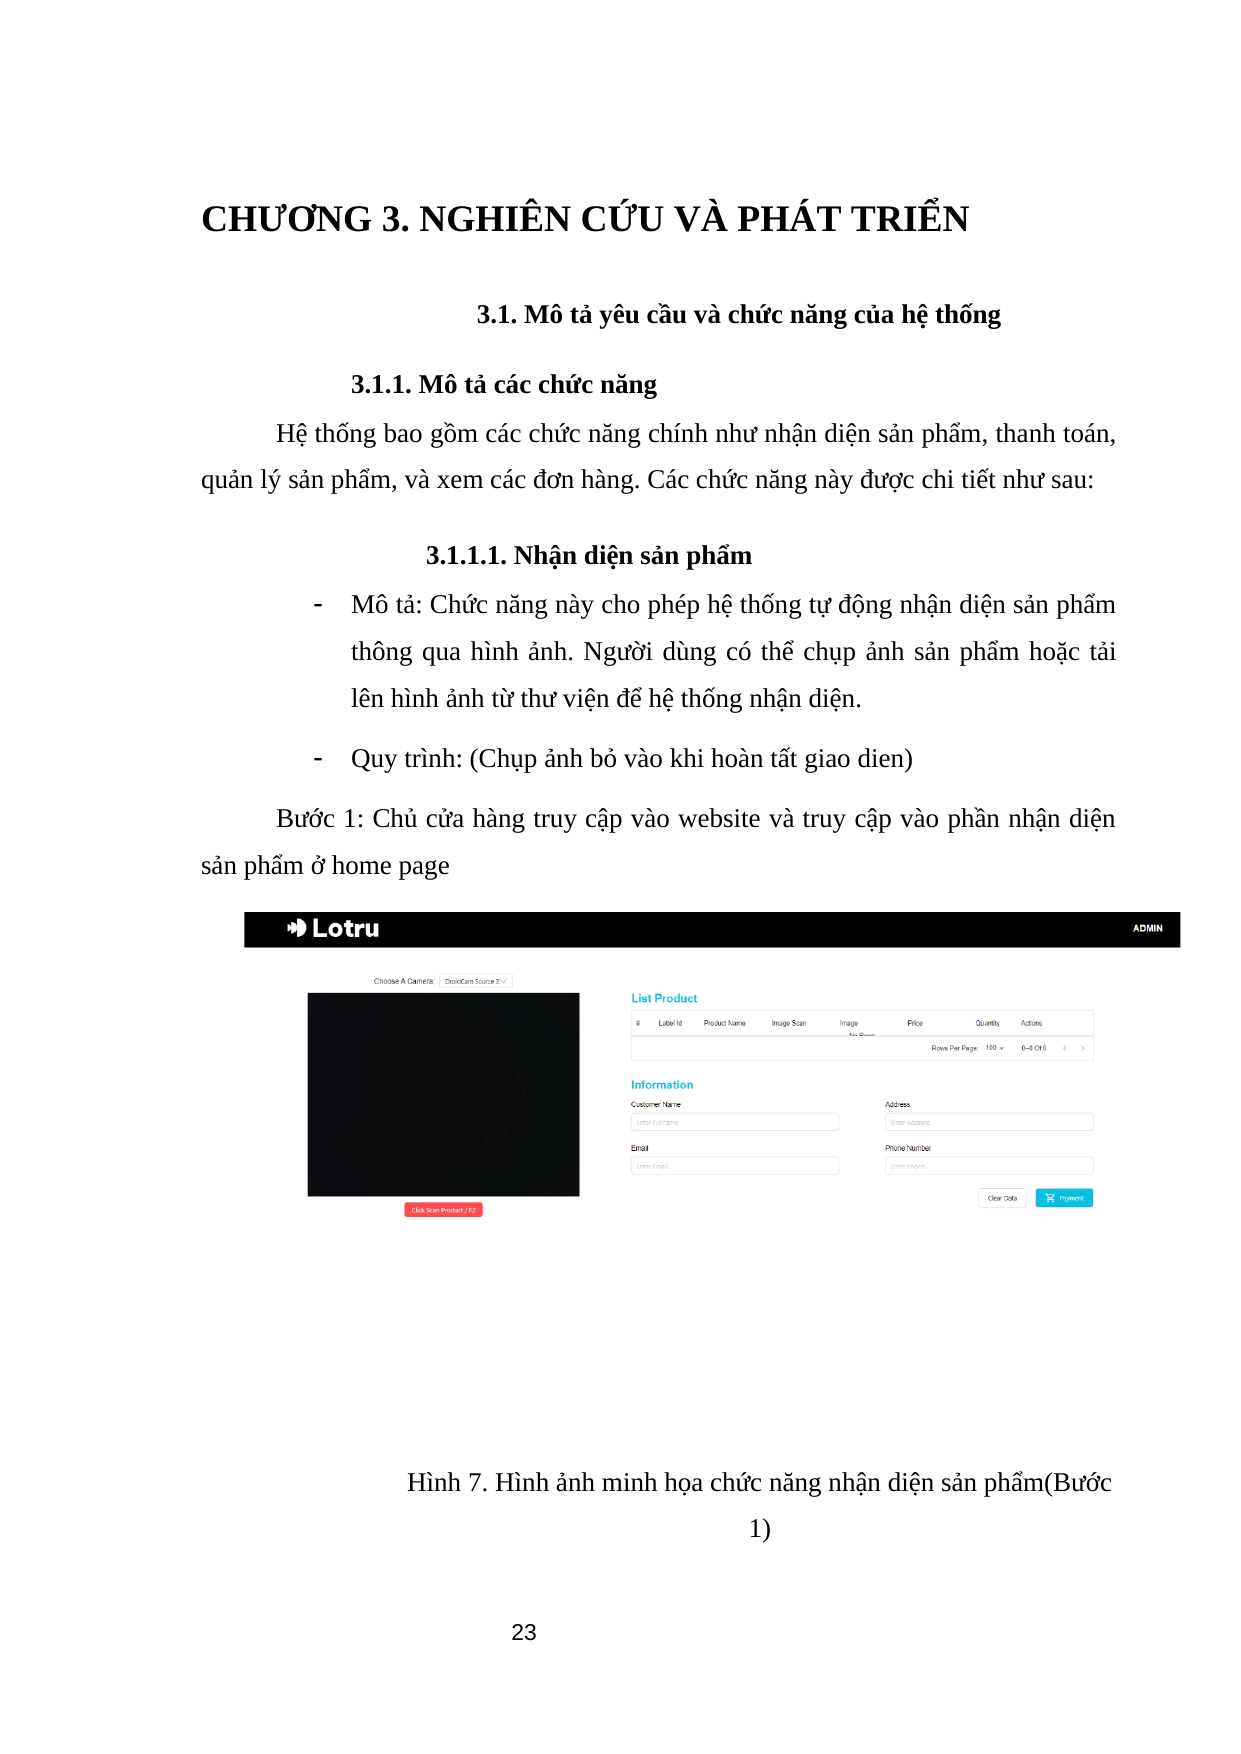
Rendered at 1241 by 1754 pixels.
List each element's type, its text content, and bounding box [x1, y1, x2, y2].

text Hình 7. Hình ảnh minh họa chức năng nhận diện sản phẩm(Bước 1) [402, 1381, 1117, 1543]
text Bước 1: Chủ cửa hàng truy cập vào website và truy cập vào phần nhận diện sản phẩm ở home page [201, 802, 1117, 880]
picture [242, 912, 1180, 1381]
subtitle 3.1. Mô tả yêu cầu và chức năng của hệ thống [402, 299, 1003, 330]
subtitle 3.1.1.1. Nhận diện sản phẩm [351, 539, 1003, 571]
list Mô tả: Chức năng này cho phép hệ thống tự động nhận diện sản phẩm thông qua hình ảnh. Người dùng có thể chụp ảnh sản phẩm hoặc tải lên hình ảnh từ thư viện để hệ thống nhận diện. [313, 588, 1117, 713]
subtitle CHƯƠNG 3. NGHIÊN CỨU VÀ PHÁT TRIỂN [201, 196, 1117, 239]
subtitle 3.1.1. Mô tả các chức năng [276, 368, 1003, 399]
list Quy trình: (Chụp ảnh bỏ vào khi hoàn tất giao dien) [313, 742, 1117, 773]
text Hệ thống bao gồm các chức năng chính như nhận diện sản phẩm, thanh toán, quản lý sản phẩm, và xem các đơn hàng. Các chức năng này được chi tiết như sau: [201, 417, 1117, 495]
